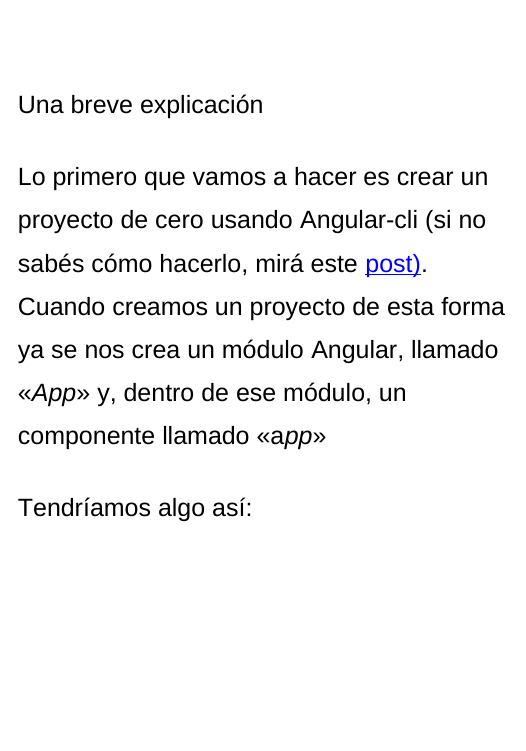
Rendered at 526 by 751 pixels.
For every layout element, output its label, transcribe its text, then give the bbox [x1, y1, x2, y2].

text Una breve explicación [18, 90, 507, 119]
text Lo primero que vamos a hacer es crear un proyecto de cero usando Angular-cli (si no sabés cómo hacerlo, mirá este post). Cuando creamos un proyecto de esta forma ya se nos crea un módulo Angular, llamado «App» y, dentro de ese módulo, un componente llamado «app» [18, 162, 507, 450]
text Tendríamos algo así: [18, 493, 507, 522]
